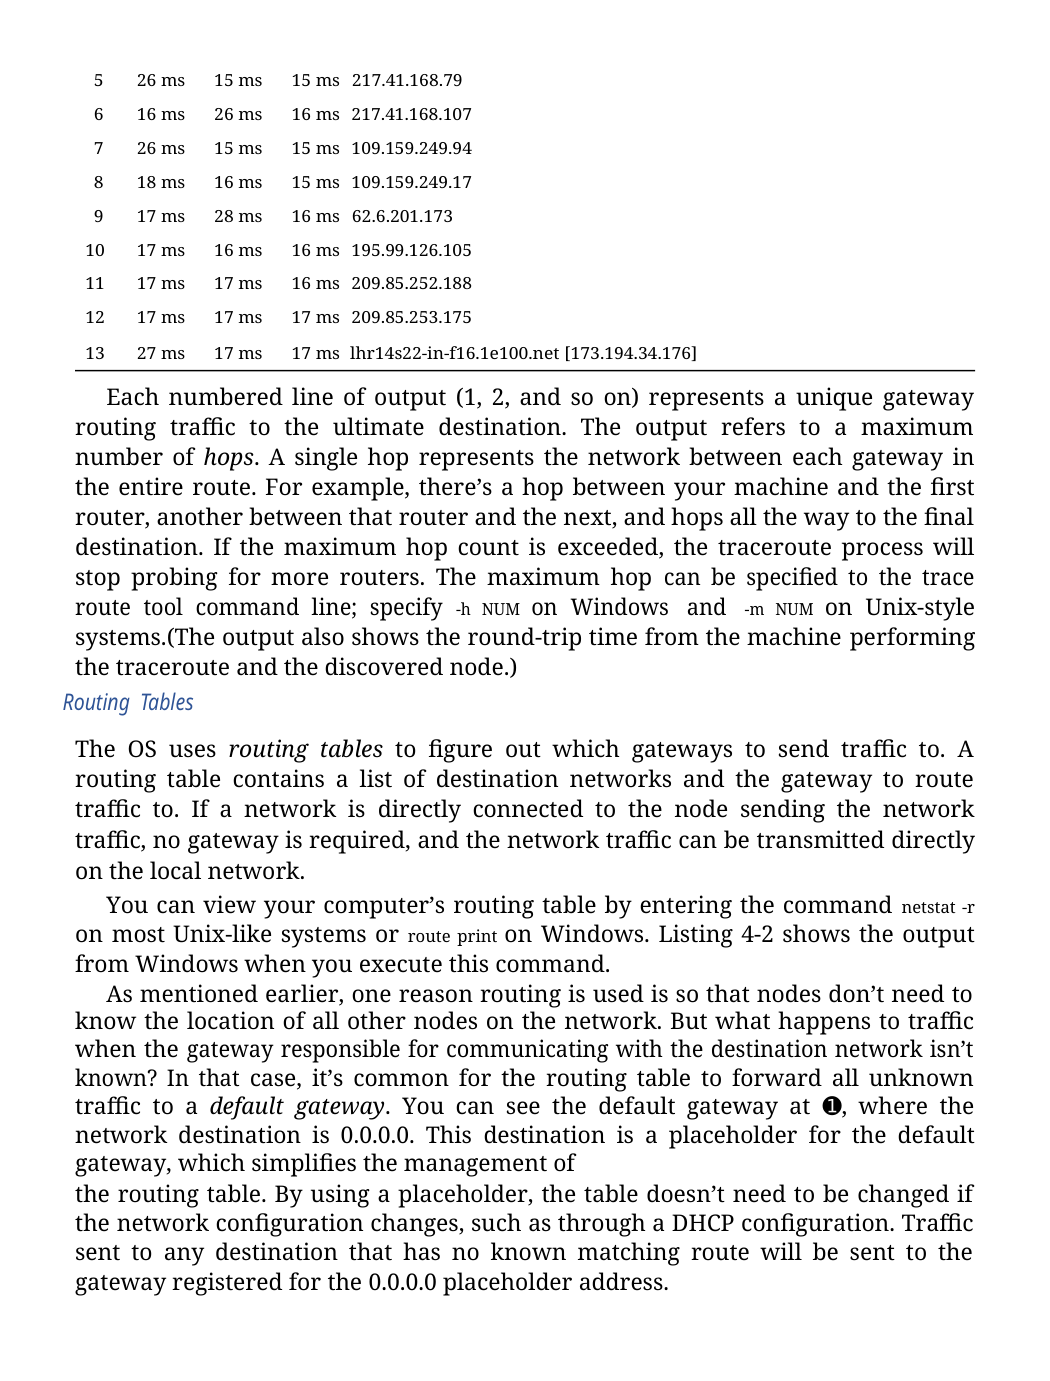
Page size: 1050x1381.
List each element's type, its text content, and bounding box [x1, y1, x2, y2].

text 13 27 ms 17 ms 17 ms lhr14s22-in-f16.1e100.net [173.194.34.176] [85, 344, 987, 364]
subtitle Routing Tables [62, 686, 987, 717]
text the routing table. By using a placeholder, the table doesn’t need to be changed if the network configuration changes, such as through a DHCP configuration. Traffic sent to any destination that has no known matching route will be sent to the gateway registered for the 0.0.0.0 placeholder address. [75, 1178, 975, 1297]
text 5 26 ms 15 ms 15 ms 217.41.168.79 [94, 73, 987, 90]
text 11 17 ms 17 ms 16 ms 209.85.252.188 [85, 276, 987, 293]
text 7 26 ms 15 ms 15 ms 109.159.249.94 [94, 141, 987, 158]
text You can view your computer’s routing table by entering the command netstat -r on most Unix-like systems or route print on Windows. Listing 4-2 shows the output from Windows when you execute this command. [75, 890, 975, 979]
text The OS uses routing tables to figure out which gateways to send traffic to. A routing table contains a list of destination networks and the gateway to route traffic to. If a network is directly connected to the node sending the network traffic, no gateway is required, and the network traffic can be transmitted directly on the local network. [75, 733, 975, 886]
text 8 18 ms 16 ms 15 ms 109.159.249.17 [94, 174, 987, 192]
text Each numbered line of output (1, 2, and so on) represents a unique gateway routing traffic to the ultimate destination. The output refers to a maximum number of hops. A single hop represents the network between each gateway in the entire route. For example, there’s a hop between your machine and the first router, another between that router and the next, and hops all the way to the final destination. If the maximum hop count is exceeded, the traceroute process will stop probing for more routers. The maximum hop can be specified to the trace route tool command line; specify -h NUM on Windows and -m NUM on Unix-style systems.(The output also shows the round-trip time from the machine performing the traceroute and the discovered node.) [75, 382, 975, 682]
text As mentioned earlier, one reason routing is used is so that nodes don’t need to know the location of all other nodes on the network. But what happens to traffic when the gateway responsible for communicating with the destination network isn’t known? In that case, it’s common for the routing table to forward all unknown traffic to a default gateway. You can see the default gateway at ➊, where the network destination is 0.0.0.0. This destination is a placeholder for the default gateway, which simplifies the management of [75, 979, 975, 1178]
text 9 17 ms 28 ms 16 ms 62.6.201.173 [94, 208, 987, 226]
text 6 16 ms 26 ms 16 ms 217.41.168.107 [94, 107, 987, 124]
text 10 17 ms 16 ms 16 ms 195.99.126.105 [85, 242, 987, 259]
text 12 17 ms 17 ms 17 ms 209.85.253.175 [85, 310, 987, 327]
